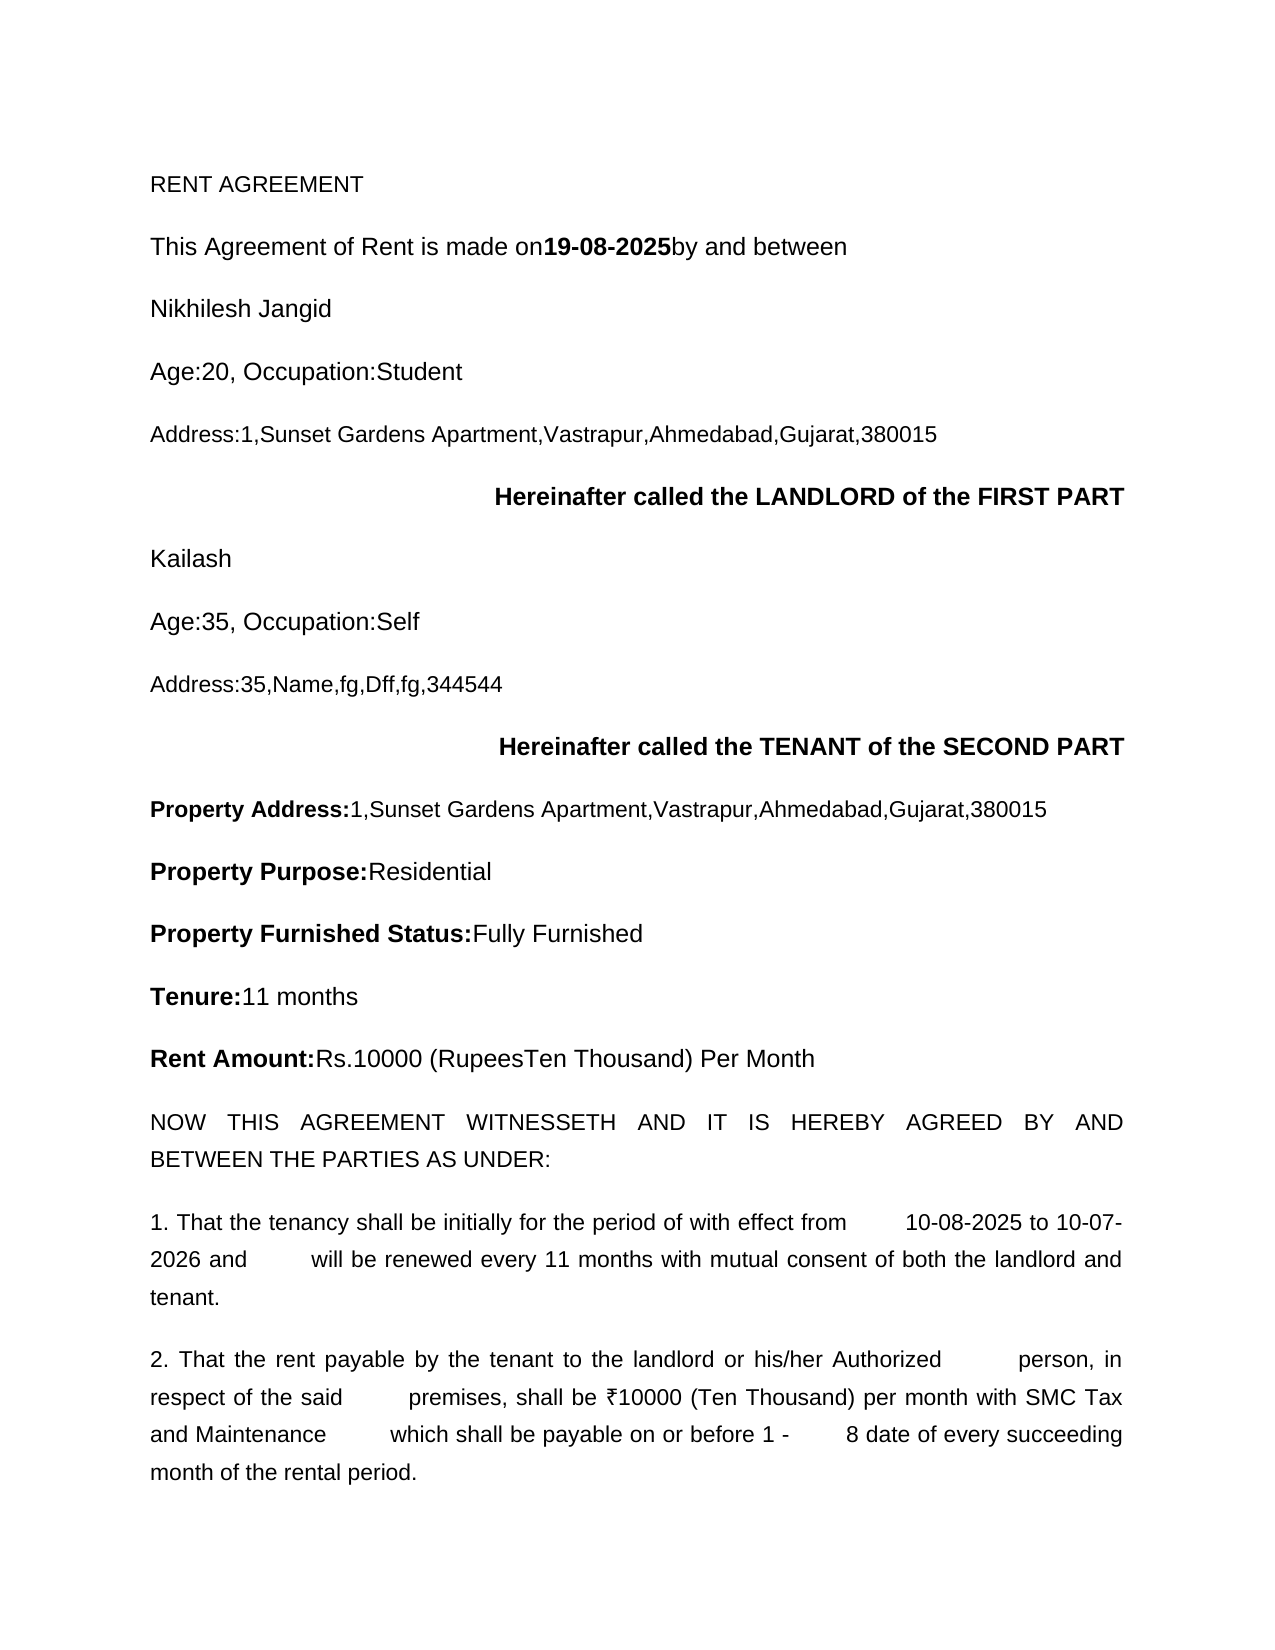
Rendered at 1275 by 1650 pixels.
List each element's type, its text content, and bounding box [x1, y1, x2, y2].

text This Agreement of Rent is made on19-08-2025by and between [150, 225, 1125, 262]
text Property Furnished Status:Fully Furnished [150, 912, 1125, 950]
text Property Purpose:Residential [150, 850, 1125, 887]
text Property Address:1,Sunset Gardens Apartment,Vastrapur,Ahmedabad,Gujarat,380015 [150, 787, 1125, 825]
text 1. That the tenancy shall be initially for the period of with effect from 10-08-2025 to 10-07-2026 and will be renewed every 11 months with mutual consent of both the landlord and tenant. [150, 1200, 1125, 1312]
text NOW THIS AGREEMENT WITNESSETH AND IT IS HEREBY AGREED BY AND BETWEEN THE PARTIES AS UNDER: [150, 1100, 1125, 1175]
text Hereinafter called the LANDLORD of the FIRST PART [150, 475, 1125, 512]
text Address:1,Sunset Gardens Apartment,Vastrapur,Ahmedabad,Gujarat,380015 [150, 412, 1125, 450]
text Rent Amount:Rs.10000 (RupeesTen Thousand) Per Month [150, 1037, 1125, 1075]
text 2. That the rent payable by the tenant to the landlord or his/her Authorized person, in respect of the said premises, shall be ₹10000 (Ten Thousand) per month with SMC Tax and Maintenance which shall be payable on or before 1 - 8 date of every succeeding month of the rental period. [150, 1337, 1125, 1487]
text Tenure:11 months [150, 975, 1125, 1012]
text Hereinafter called the TENANT of the SECOND PART [150, 725, 1125, 762]
text RENT AGREEMENT [150, 162, 1125, 200]
text Address:35,Name,fg,Dff,fg,344544 [150, 662, 1125, 700]
text Nikhilesh Jangid [150, 287, 1125, 325]
text Kailash [150, 537, 1125, 575]
text Age:35, Occupation:Self [150, 600, 1125, 637]
text Age:20, Occupation:Student [150, 350, 1125, 387]
